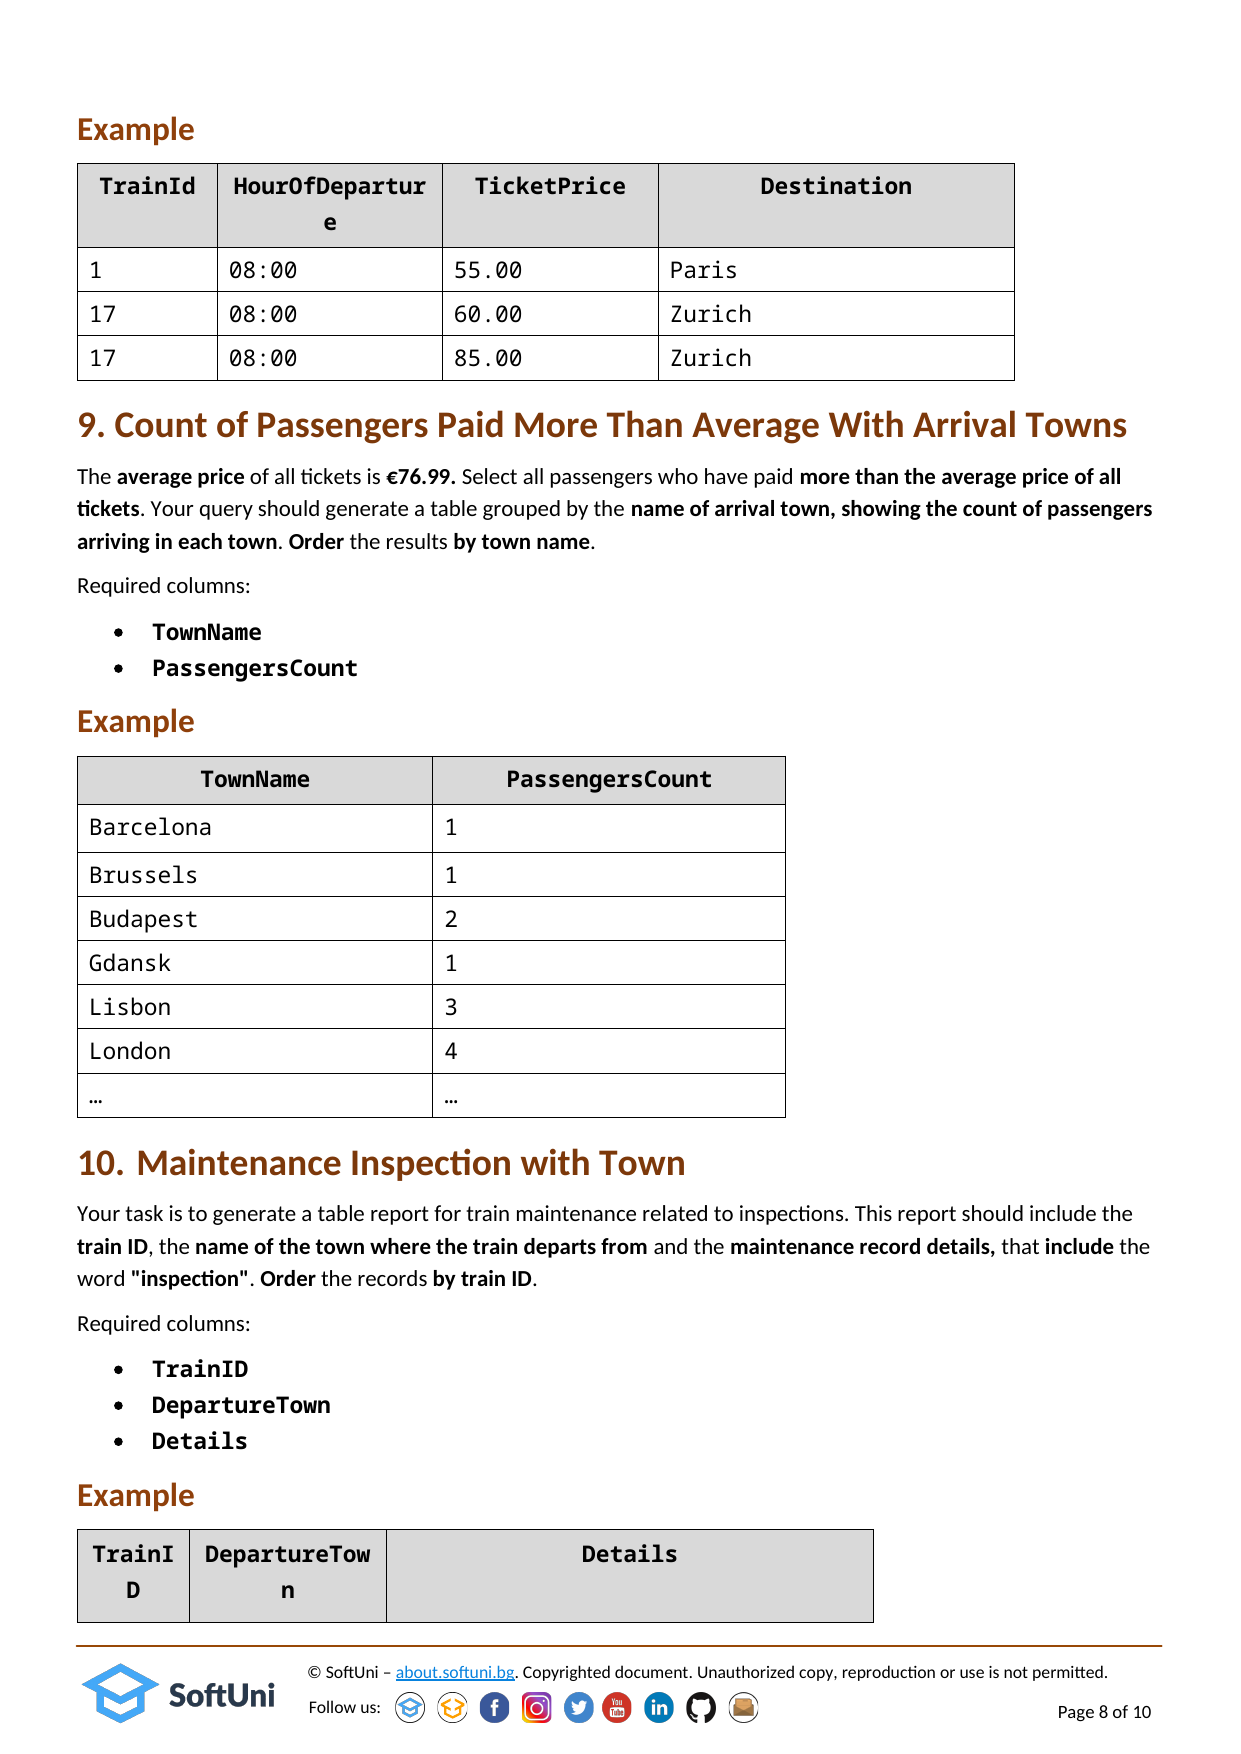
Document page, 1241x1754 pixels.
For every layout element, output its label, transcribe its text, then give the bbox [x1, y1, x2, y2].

list TownName [114, 616, 1163, 647]
picture [665, 1692, 674, 1701]
picture [479, 1692, 510, 1723]
table_cell 3 [433, 985, 785, 1028]
list PassengersCount [114, 652, 1163, 683]
picture [75, 1658, 281, 1729]
list DepartureTown [114, 1389, 1163, 1421]
list Details [114, 1425, 1163, 1456]
table_cell 60.00 [443, 292, 658, 335]
table_cell 17 [78, 292, 217, 335]
table_cell London [78, 1029, 432, 1072]
table_header TrainID [78, 1530, 189, 1622]
table_cell Gdansk [78, 941, 432, 984]
table_header TrainId [78, 164, 217, 247]
table_cell 1 [433, 853, 785, 896]
picture [665, 1714, 674, 1723]
table_header TicketPrice [443, 164, 658, 247]
picture [522, 1692, 552, 1723]
subtitle Example [77, 701, 1163, 741]
list TrainID [114, 1353, 1163, 1384]
text Your task is to generate a table report for train maintenance related to inspections. This report should include the train ID, the name of the town where the train departs from and the maintenance record details, that include the word "inspection". Order the records by train ID. [77, 1199, 1163, 1292]
table_cell Zurich [659, 292, 1014, 335]
table_cell Budapest [78, 897, 432, 940]
table_cell 08:00 [218, 292, 442, 335]
table_cell 08:00 [218, 336, 442, 379]
table_cell … [78, 1074, 432, 1117]
table_cell 55.00 [443, 248, 658, 291]
picture [728, 1692, 759, 1723]
picture [644, 1692, 653, 1701]
table_header DepartureTown [190, 1530, 386, 1622]
picture [686, 1692, 716, 1723]
subtitle Maintenance Inspection with Town [77, 1138, 1163, 1184]
table_cell 1 [433, 941, 785, 984]
picture [437, 1692, 468, 1723]
picture [564, 1692, 594, 1723]
table_header PassengersCount [433, 757, 785, 804]
table_cell 2 [433, 897, 785, 940]
table_cell 1 [78, 248, 217, 291]
table_cell … [433, 1074, 785, 1117]
table_cell 4 [433, 1029, 785, 1072]
picture [602, 1692, 632, 1723]
subtitle Example [77, 1474, 1163, 1514]
table_header Details [387, 1530, 873, 1622]
text Required columns: [77, 571, 1163, 599]
table_cell 17 [78, 336, 217, 379]
subtitle Example [77, 108, 1163, 149]
picture [644, 1714, 653, 1723]
table_header TownName [78, 757, 432, 804]
picture [395, 1692, 425, 1723]
table_cell Lisbon [78, 985, 432, 1028]
picture [658, 1705, 667, 1714]
table_header Destination [659, 164, 1014, 247]
text Required columns: [77, 1309, 1163, 1337]
table_cell Paris [659, 248, 1014, 291]
text The average price of all tickets is €76.99. Select all passengers who have paid more than the average price of all tickets. Your query should generate a table grouped by the name of arrival town, showing the count of passengers arriving in each town. Order the results by town name. [77, 462, 1163, 555]
table_header HourOfDeparture [218, 164, 442, 247]
table_cell 1 [433, 805, 785, 852]
table_cell 08:00 [218, 248, 442, 291]
subtitle Count of Passengers Paid More Than Average With Arrival Towns [77, 401, 1163, 447]
table_cell Brussels [78, 853, 432, 896]
table_cell Zurich [659, 336, 1014, 379]
table_cell 85.00 [443, 336, 658, 379]
table_cell Barcelona [78, 805, 432, 852]
